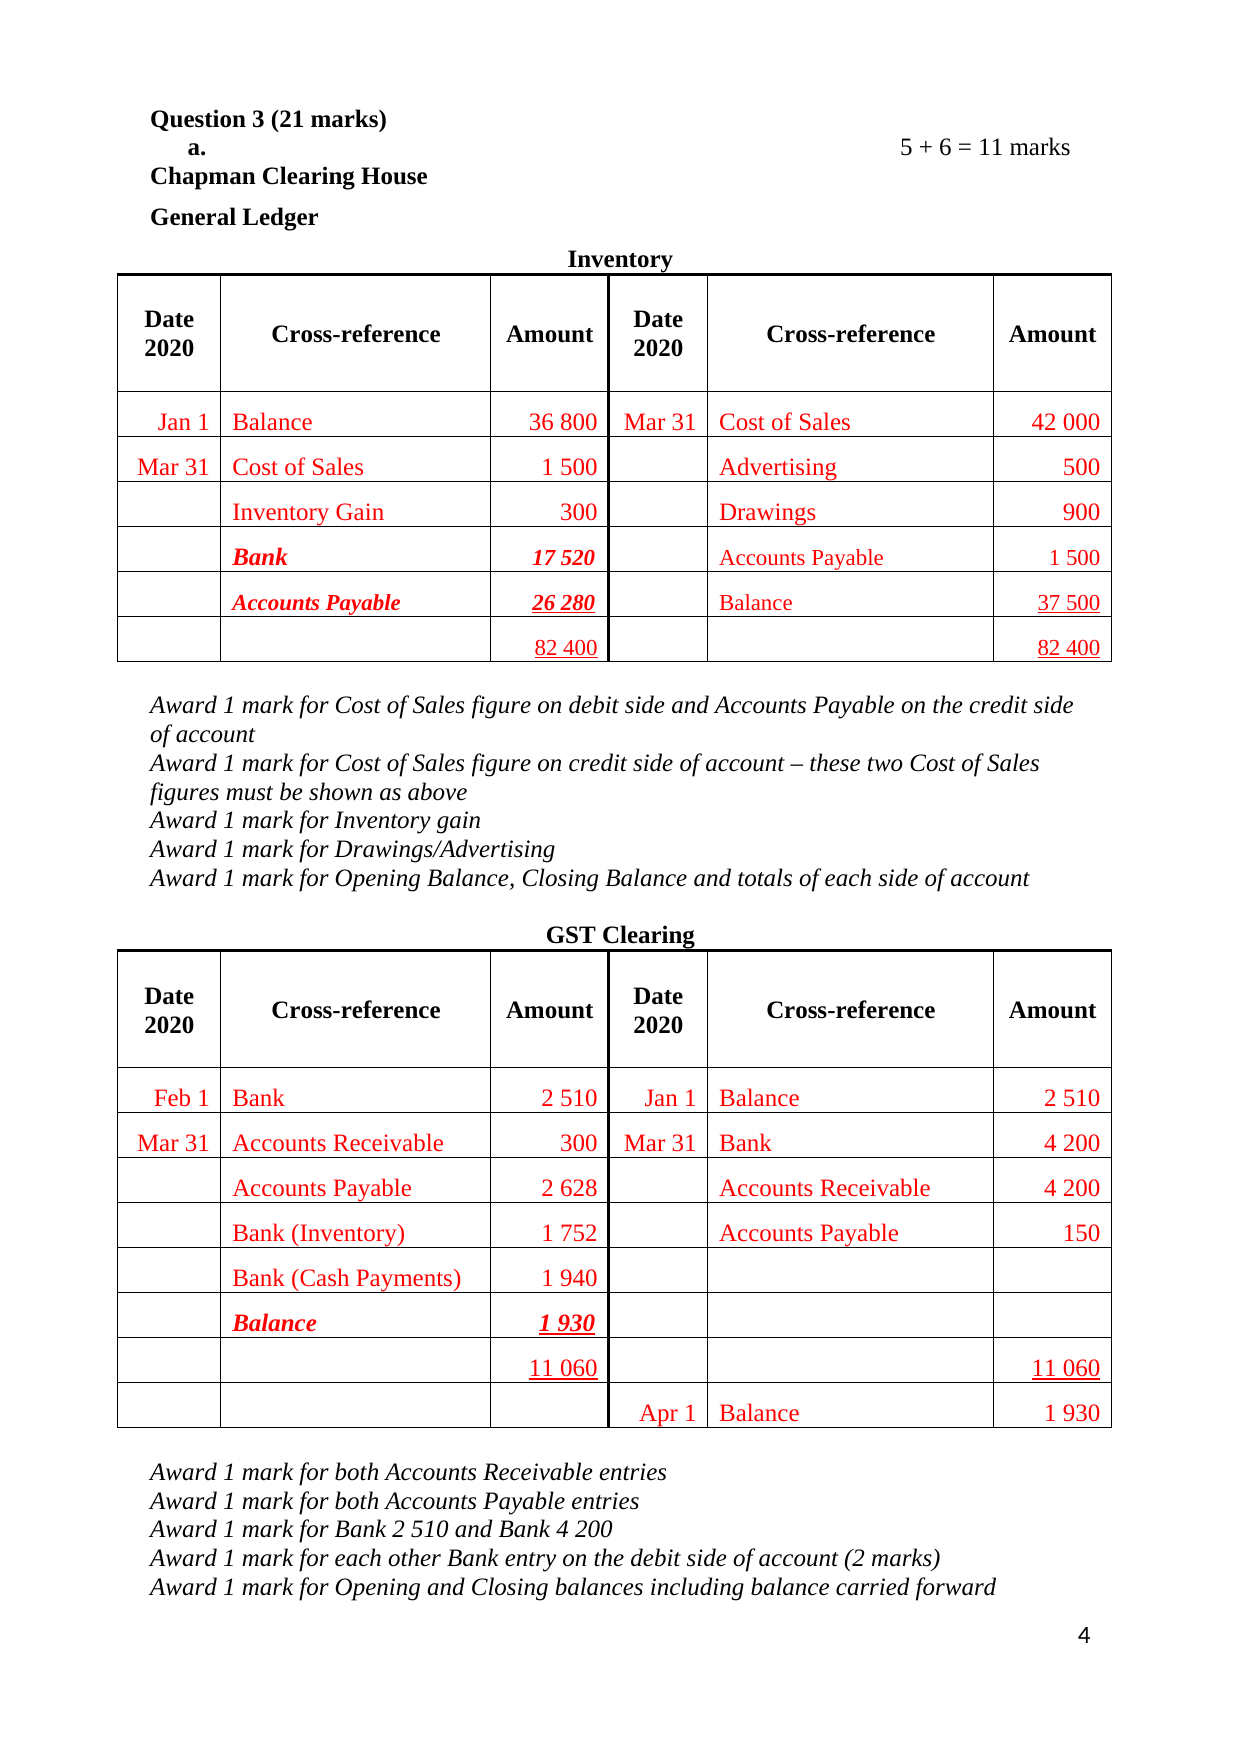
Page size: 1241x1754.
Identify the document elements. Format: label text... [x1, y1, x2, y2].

list 5 + 6 = 11 marks [187, 132, 1090, 161]
table_cell Accounts Receivable [708, 1158, 993, 1202]
table_cell [610, 572, 707, 616]
table_cell 11 060 [994, 1338, 1111, 1382]
table_cell [994, 1293, 1111, 1337]
table_cell Accounts Payable [708, 527, 993, 571]
table_cell 1 500 [994, 527, 1111, 571]
table_cell 2 510 [994, 1068, 1111, 1112]
table_cell 26 280 [491, 572, 607, 616]
table_cell Bank (Inventory) [221, 1203, 490, 1247]
table_header Cross-reference [221, 276, 490, 391]
table_cell [118, 1293, 220, 1337]
table_cell 150 [994, 1203, 1111, 1247]
table_cell Bank [708, 1113, 993, 1157]
table_cell [118, 527, 220, 571]
table_cell 2 628 [491, 1158, 607, 1202]
text Award 1 mark for Bank 2 510 and Bank 4 200 [150, 1514, 1090, 1543]
table_cell [118, 1203, 220, 1247]
table_header Amount [994, 952, 1111, 1067]
table_cell [221, 1383, 490, 1427]
text Award 1 mark for Inventory gain [150, 805, 1090, 834]
table_cell 17 520 [491, 527, 607, 571]
table_cell 900 [994, 482, 1111, 526]
text Award 1 mark for both Accounts Payable entries [150, 1486, 1090, 1514]
table_cell 300 [491, 1113, 607, 1157]
table_cell [118, 1383, 220, 1427]
text Award 1 mark for Opening Balance, Closing Balance and totals of each side of account [150, 863, 1090, 892]
table_cell [610, 527, 707, 571]
text Award 1 mark for Cost of Sales figure on credit side of account – these two Cost of Sales figures must be shown as above [150, 748, 1090, 805]
table_cell Balance [708, 1383, 993, 1427]
text Inventory [150, 244, 1090, 272]
table_cell [610, 1203, 707, 1247]
table_cell [994, 1248, 1111, 1292]
table_cell 500 [994, 437, 1111, 481]
table_cell [118, 1338, 220, 1382]
table_cell 42 000 [994, 392, 1111, 436]
table_header Date 2020 [610, 276, 707, 391]
table_cell Jan 1 [118, 392, 220, 436]
table_header Amount [994, 276, 1111, 391]
table_cell Feb 1 [118, 1068, 220, 1112]
table_header Date 2020 [610, 952, 707, 1067]
table_cell [610, 437, 707, 481]
table_cell Bank [221, 527, 490, 571]
table_cell [118, 1248, 220, 1292]
table_cell 4 200 [994, 1158, 1111, 1202]
table_cell 82 400 [994, 617, 1111, 661]
table_cell Mar 31 [118, 437, 220, 481]
table_cell [118, 1158, 220, 1202]
text Award 1 mark for both Accounts Receivable entries [150, 1457, 1090, 1486]
table_cell [221, 1338, 490, 1382]
table_cell [221, 617, 490, 661]
table_cell [118, 617, 220, 661]
table_cell [610, 1293, 707, 1337]
table_cell Balance [708, 572, 993, 616]
table_cell 37 500 [994, 572, 1111, 616]
table_cell [708, 1248, 993, 1292]
text Question 3 (21 marks) [150, 104, 1090, 132]
table_cell 36 800 [491, 392, 607, 436]
table_cell Balance [221, 1293, 490, 1337]
table_cell [118, 572, 220, 616]
table_cell Bank (Cash Payments) [221, 1248, 490, 1292]
table_header Cross-reference [708, 952, 993, 1067]
text Award 1 mark for Opening and Closing balances including balance carried forward [150, 1572, 1090, 1601]
table_cell Balance [221, 392, 490, 436]
table_cell [118, 482, 220, 526]
table_cell 82 400 [491, 617, 607, 661]
table_cell [708, 1293, 993, 1337]
table_cell Mar 31 [118, 1113, 220, 1157]
table_cell Mar 31 [610, 1113, 707, 1157]
text Chapman Clearing House [150, 161, 1090, 190]
table_cell Advertising [708, 437, 993, 481]
table_cell [610, 1338, 707, 1382]
table_cell 300 [491, 482, 607, 526]
text Award 1 mark for Cost of Sales figure on debit side and Accounts Payable on the credit side of account [150, 690, 1090, 748]
table_cell Mar 31 [610, 392, 707, 436]
table_cell 2 510 [491, 1068, 607, 1112]
table_cell Accounts Receivable [221, 1113, 490, 1157]
table_cell [610, 1158, 707, 1202]
table_header Cross-reference [708, 276, 993, 391]
text Award 1 mark for Drawings/Advertising [150, 834, 1090, 863]
table_cell Inventory Gain [221, 482, 490, 526]
table_cell [610, 617, 707, 661]
table_cell Jan 1 [610, 1068, 707, 1112]
table_cell Bank [221, 1068, 490, 1112]
table_header Date 2020 [118, 952, 220, 1067]
table_cell 11 060 [491, 1338, 607, 1382]
table_cell 1 930 [491, 1293, 607, 1337]
table_cell [610, 482, 707, 526]
table_cell 1 930 [994, 1383, 1111, 1427]
text General Ledger [150, 202, 1090, 231]
table_header Amount [491, 952, 607, 1067]
table_cell Cost of Sales [708, 392, 993, 436]
table_cell 1 752 [491, 1203, 607, 1247]
table_cell 1 500 [491, 437, 607, 481]
text GST Clearing [150, 920, 1090, 949]
table_cell [491, 1383, 607, 1427]
table_cell [708, 1338, 993, 1382]
table_cell Accounts Payable [708, 1203, 993, 1247]
table_cell 4 200 [994, 1113, 1111, 1157]
table_header Amount [491, 276, 607, 391]
table_cell Balance [708, 1068, 993, 1112]
table_cell [610, 1248, 707, 1292]
table_cell Cost of Sales [221, 437, 490, 481]
table_cell Apr 1 [610, 1383, 707, 1427]
table_cell Drawings [708, 482, 993, 526]
text Award 1 mark for each other Bank entry on the debit side of account (2 marks) [150, 1543, 1090, 1572]
table_cell Accounts Payable [221, 1158, 490, 1202]
table_cell 1 940 [491, 1248, 607, 1292]
table_cell [708, 617, 993, 661]
table_header Cross-reference [221, 952, 490, 1067]
table_header Date 2020 [118, 276, 220, 391]
table_cell Accounts Payable [221, 572, 490, 616]
